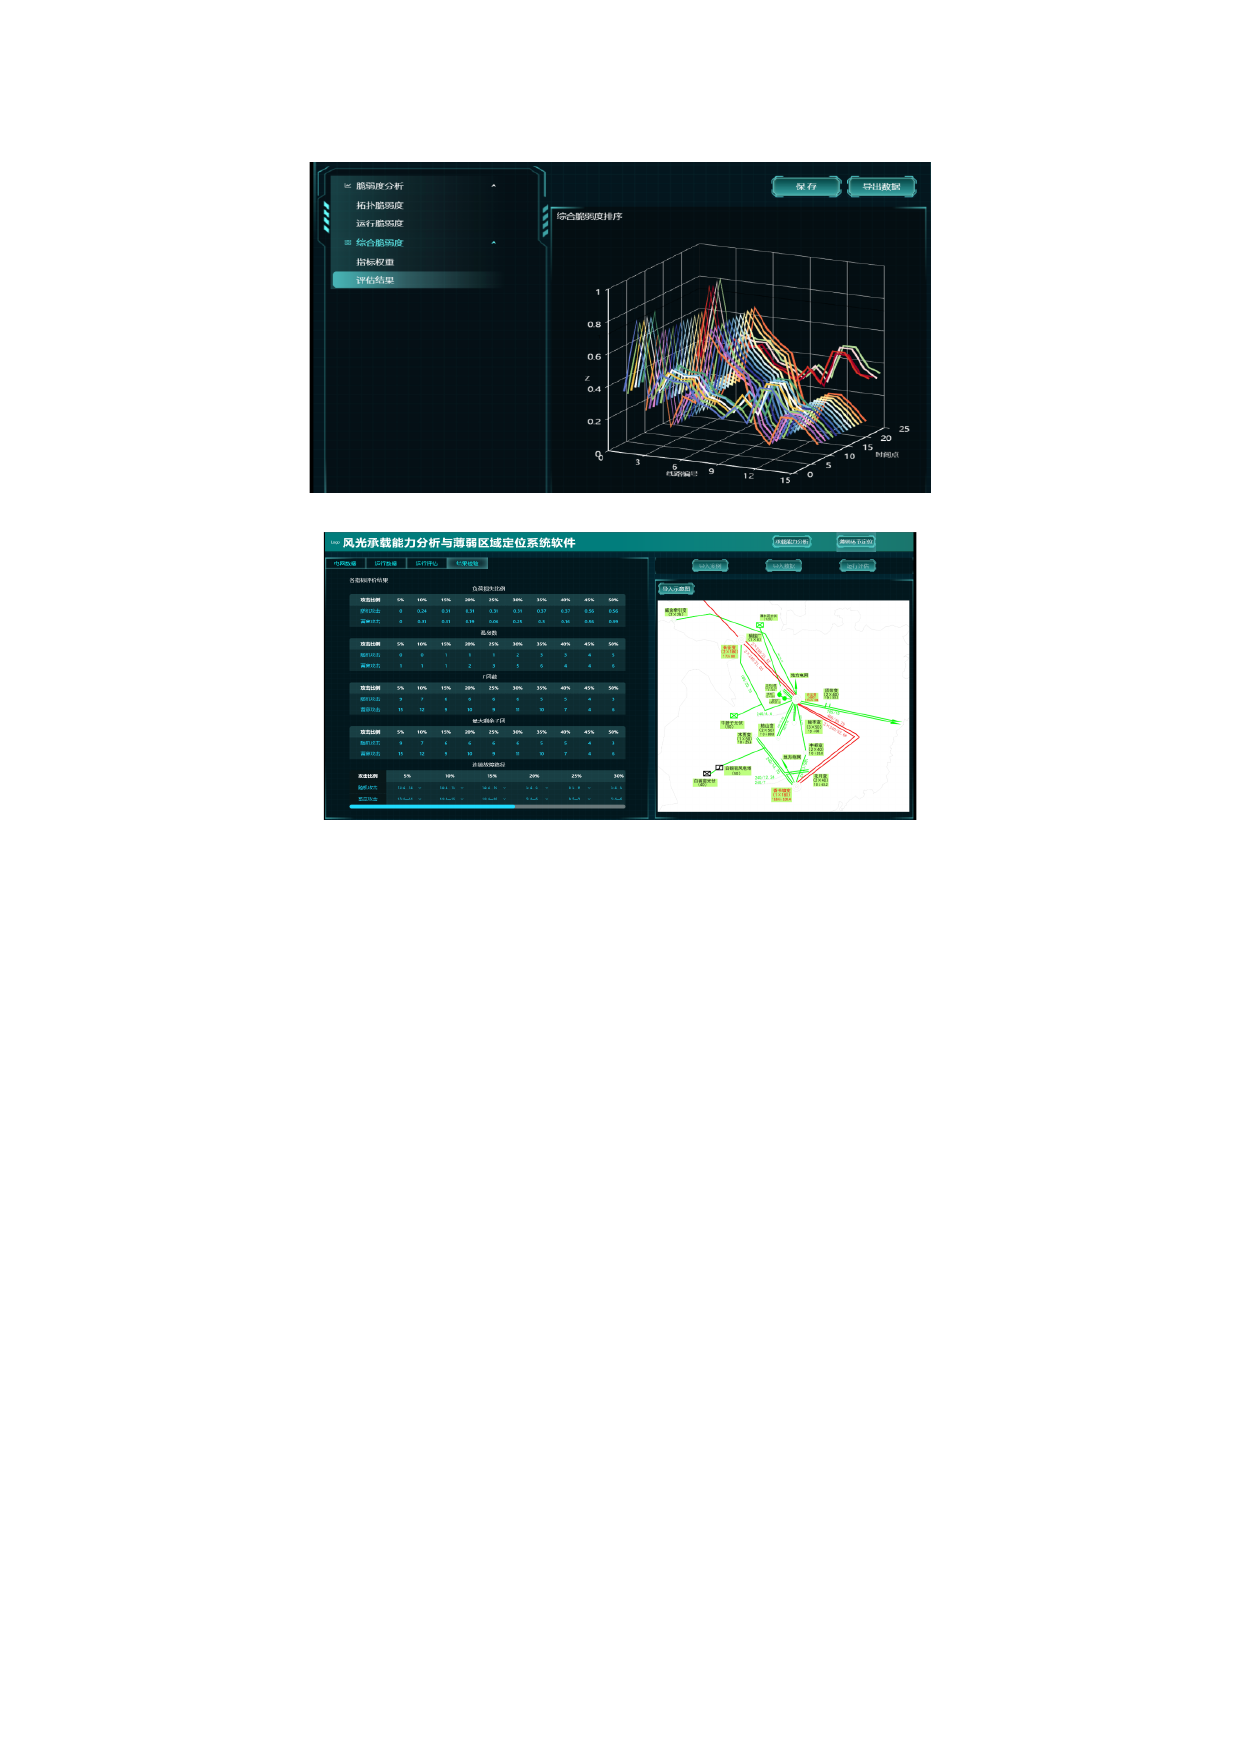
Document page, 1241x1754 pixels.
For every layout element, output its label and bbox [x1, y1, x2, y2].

picture [309, 162, 931, 493]
picture [323, 532, 917, 820]
